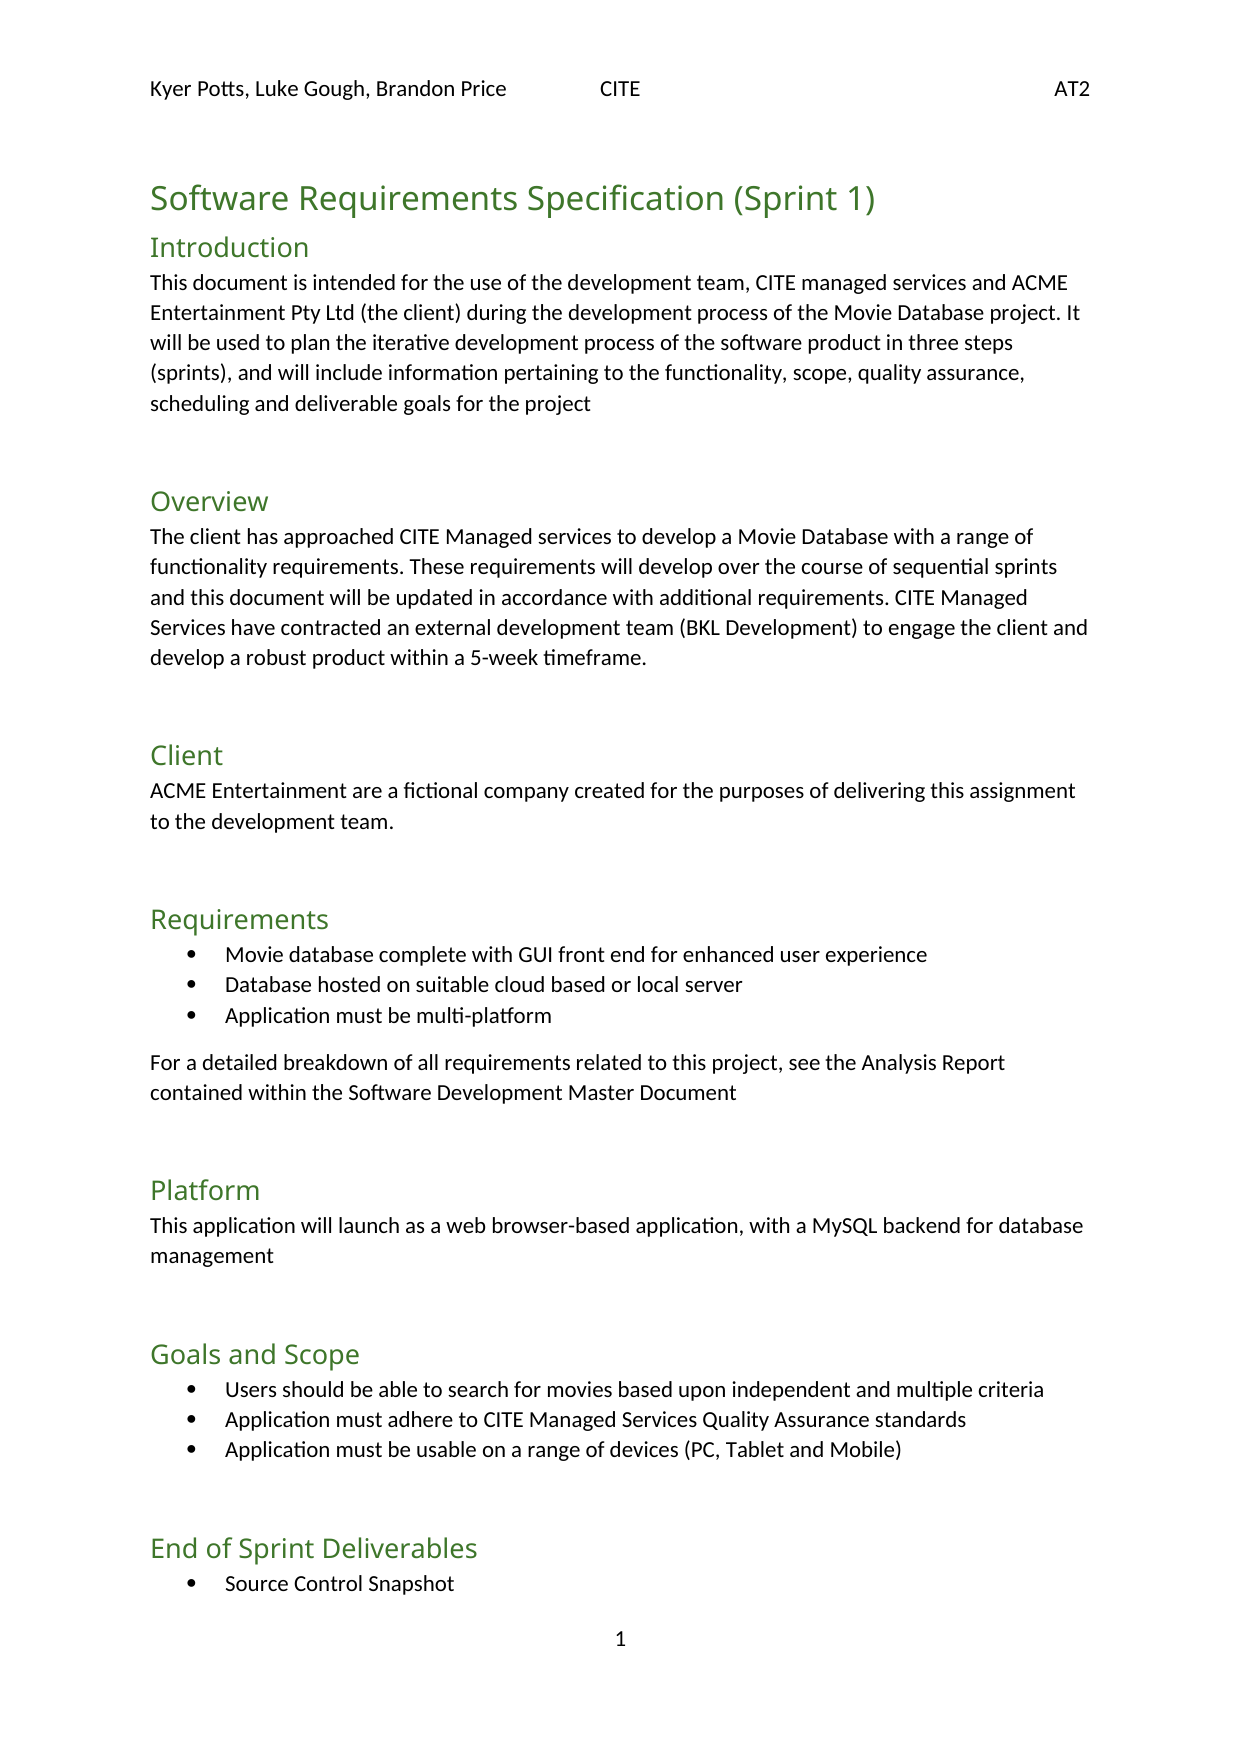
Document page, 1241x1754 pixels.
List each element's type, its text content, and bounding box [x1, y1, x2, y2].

subtitle Requirements [150, 901, 1090, 937]
subtitle Platform [150, 1172, 1090, 1208]
text This application will launch as a web browser-based application, with a MySQL backend for database management [150, 1211, 1090, 1270]
text ACME Entertainment are a fictional company created for the purposes of delivering this assignment to the development team. [150, 777, 1090, 835]
subtitle End of Sprint Deliverables [150, 1529, 1090, 1566]
list Source Control Snapshot [187, 1569, 1090, 1597]
text For a detailed breakdown of all requirements related to this project, see the Analysis Report contained within the Software Development Master Document [150, 1048, 1090, 1106]
subtitle Introduction [150, 228, 1090, 265]
subtitle Client [150, 737, 1090, 774]
subtitle Overview [150, 482, 1090, 519]
subtitle Software Requirements Specification (Sprint 1) [150, 175, 1090, 220]
list Application must adhere to CITE Managed Services Quality Assurance standards [187, 1405, 1090, 1433]
list Application must be multi-platform [187, 1001, 1090, 1029]
text This document is intended for the use of the development team, CITE managed services and ACME Entertainment Pty Ltd (the client) during the development process of the Movie Database project. It will be used to plan the iterative development process of the software product in three steps (sprints), and will include information pertaining to the functionality, scope, quality assurance, scheduling and deliverable goals for the project [150, 268, 1090, 417]
list Database hosted on suitable cloud based or local server [187, 971, 1090, 999]
text The client has approached CITE Managed services to develop a Movie Database with a range of functionality requirements. These requirements will develop over the course of sequential sprints and this document will be updated in accordance with additional requirements. CITE Managed Services have contracted an external development team (BKL Development) to engage the client and develop a robust product within a 5-week timeframe. [150, 522, 1090, 671]
list Users should be able to search for movies based upon independent and multiple criteria [187, 1375, 1090, 1403]
list Movie database complete with GUI front end for enhanced user experience [187, 940, 1090, 968]
subtitle Goals and Scope [150, 1335, 1090, 1372]
list Application must be usable on a range of devices (PC, Tablet and Mobile) [187, 1436, 1090, 1464]
